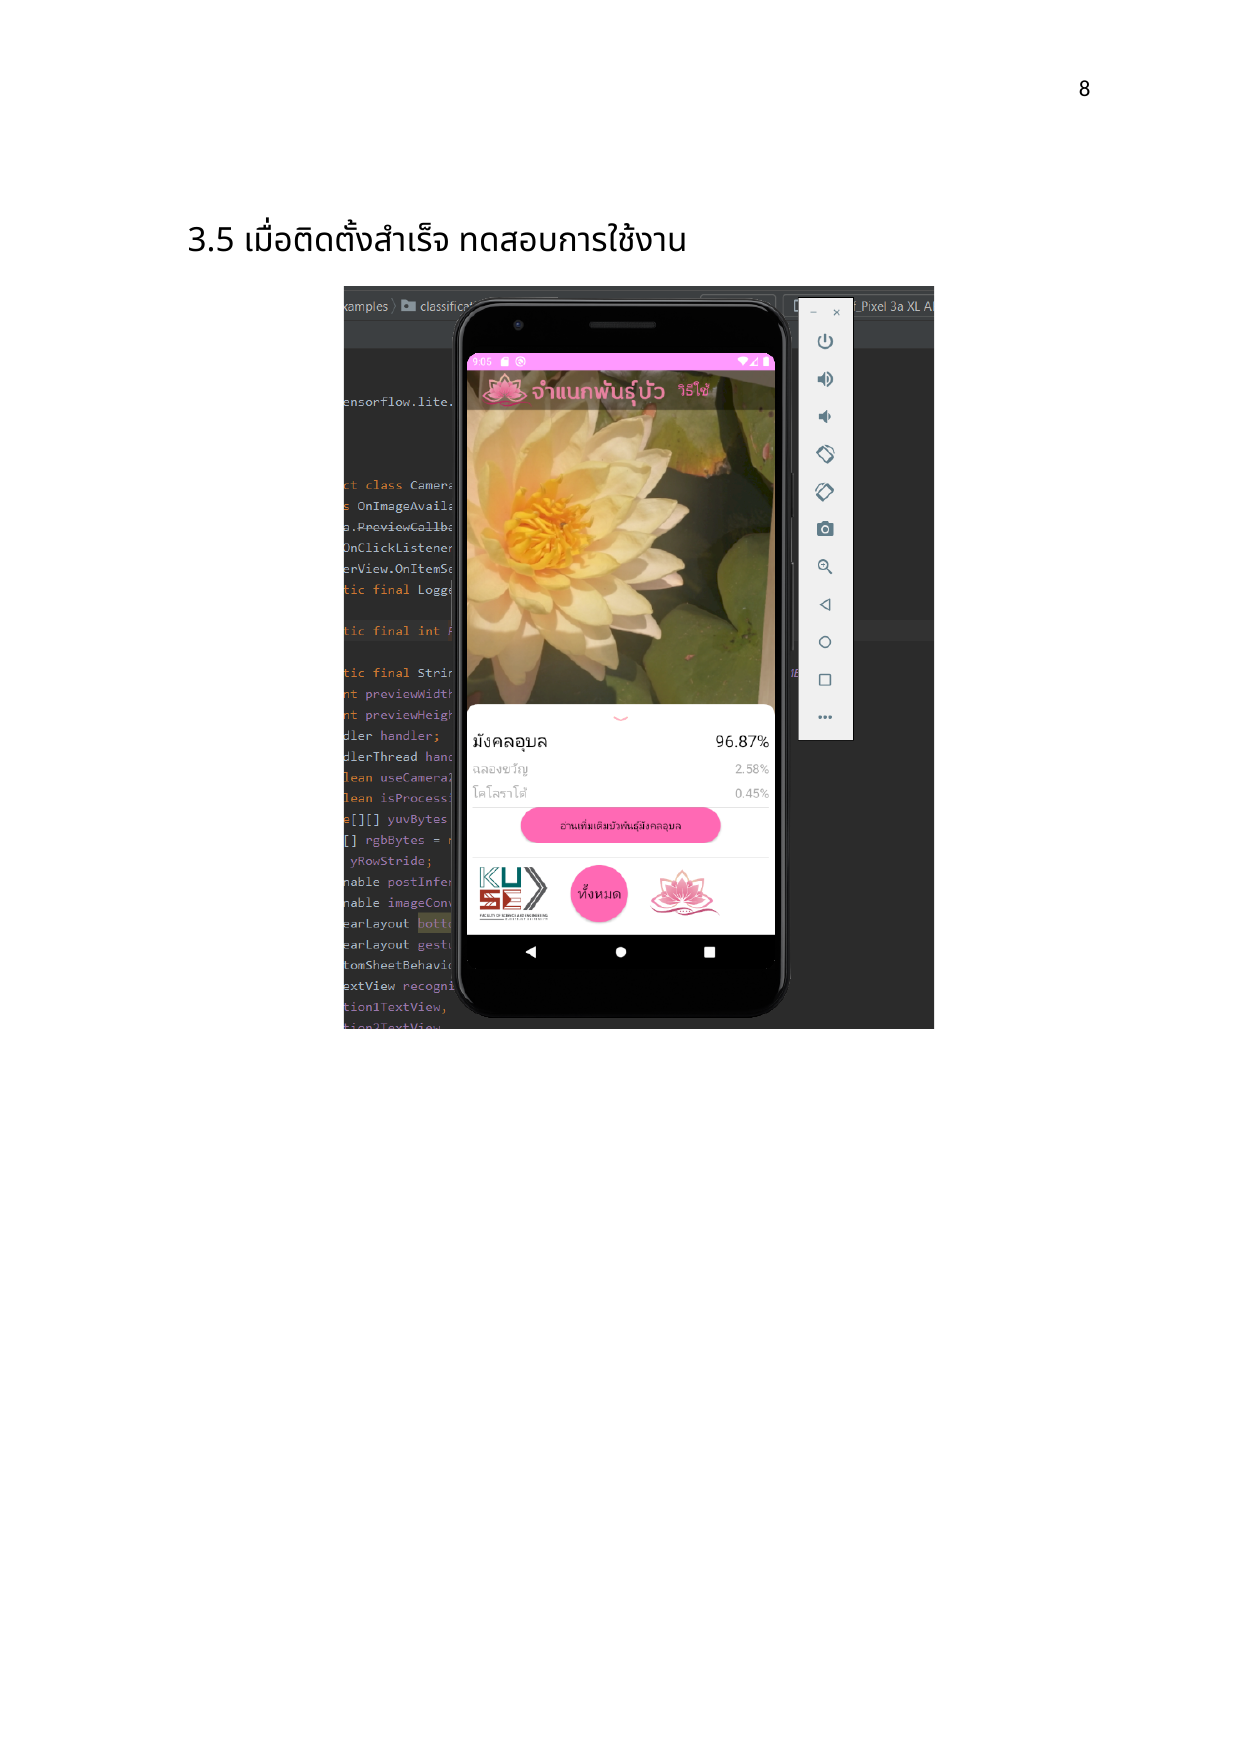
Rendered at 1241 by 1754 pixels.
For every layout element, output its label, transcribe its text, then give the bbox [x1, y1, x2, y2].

text 3.5 เมื่อติดตั้งสำเร็จ ทดสอบการใช้งาน [187, 216, 1090, 266]
picture [343, 286, 935, 1029]
